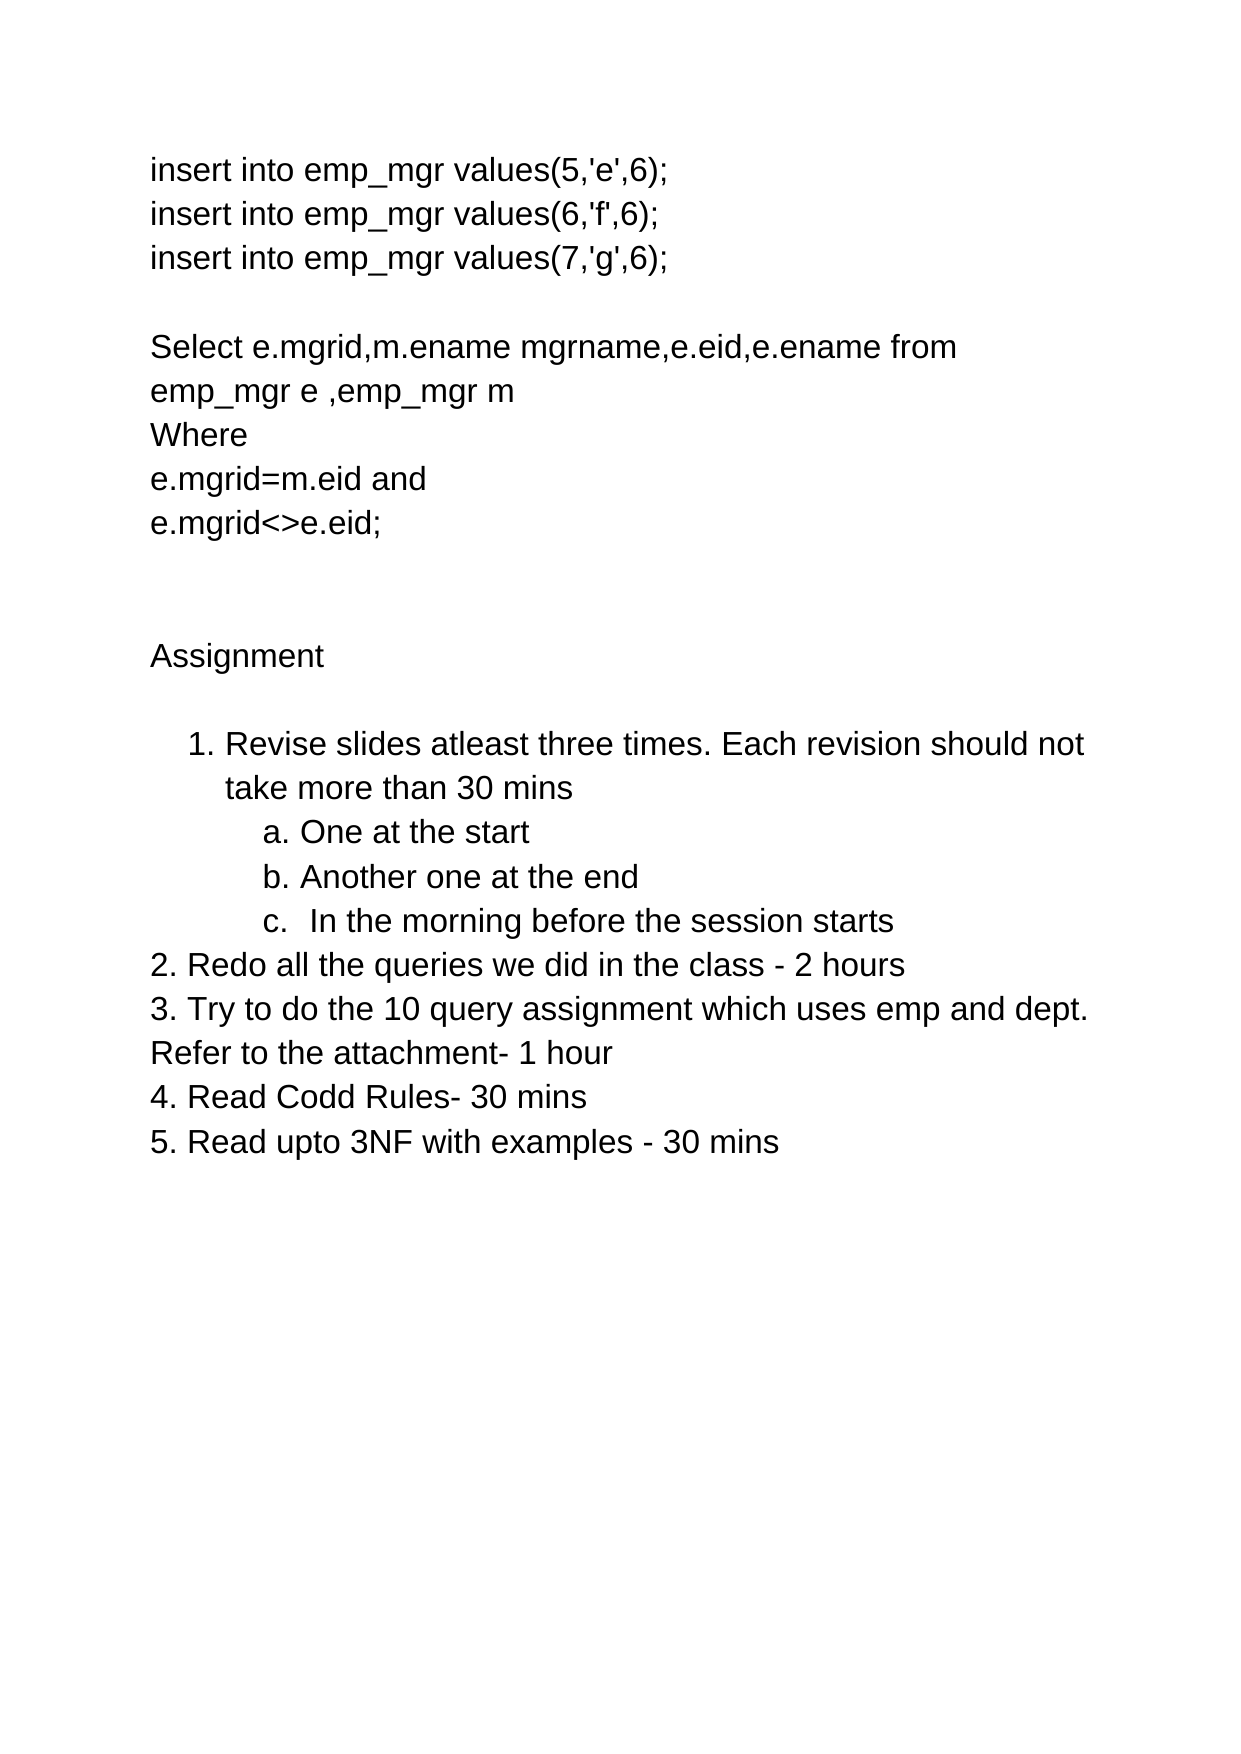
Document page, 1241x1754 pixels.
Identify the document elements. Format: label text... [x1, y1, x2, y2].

text e.mgrid<>e.eid; [150, 503, 1090, 542]
list Revise slides atleast three times. Each revision should not take more than 30 mins [187, 724, 1090, 807]
text insert into emp_mgr values(7,'g',6); [150, 238, 1090, 277]
text Select e.mgrid,m.ename mgrname,e.eid,e.ename from emp_mgr e ,emp_mgr m [150, 327, 1090, 409]
text 3. Try to do the 10 query assignment which uses emp and dept. Refer to the attachment- 1 hour [150, 989, 1090, 1072]
list Another one at the end [262, 857, 1090, 895]
text Assignment [150, 636, 1090, 674]
text 2. Redo all the queries we did in the class - 2 hours [150, 945, 1090, 983]
list In the morning before the session starts [262, 901, 1090, 939]
text 4. Read Codd Rules- 30 mins [150, 1077, 1090, 1116]
text e.mgrid=m.eid and [150, 459, 1090, 498]
text insert into emp_mgr values(6,'f',6); [150, 194, 1090, 233]
text 5. Read upto 3NF with examples - 30 mins [150, 1122, 1090, 1160]
text insert into emp_mgr values(5,'e',6); [150, 150, 1090, 188]
text Where [150, 415, 1090, 453]
list One at the start [262, 812, 1090, 851]
